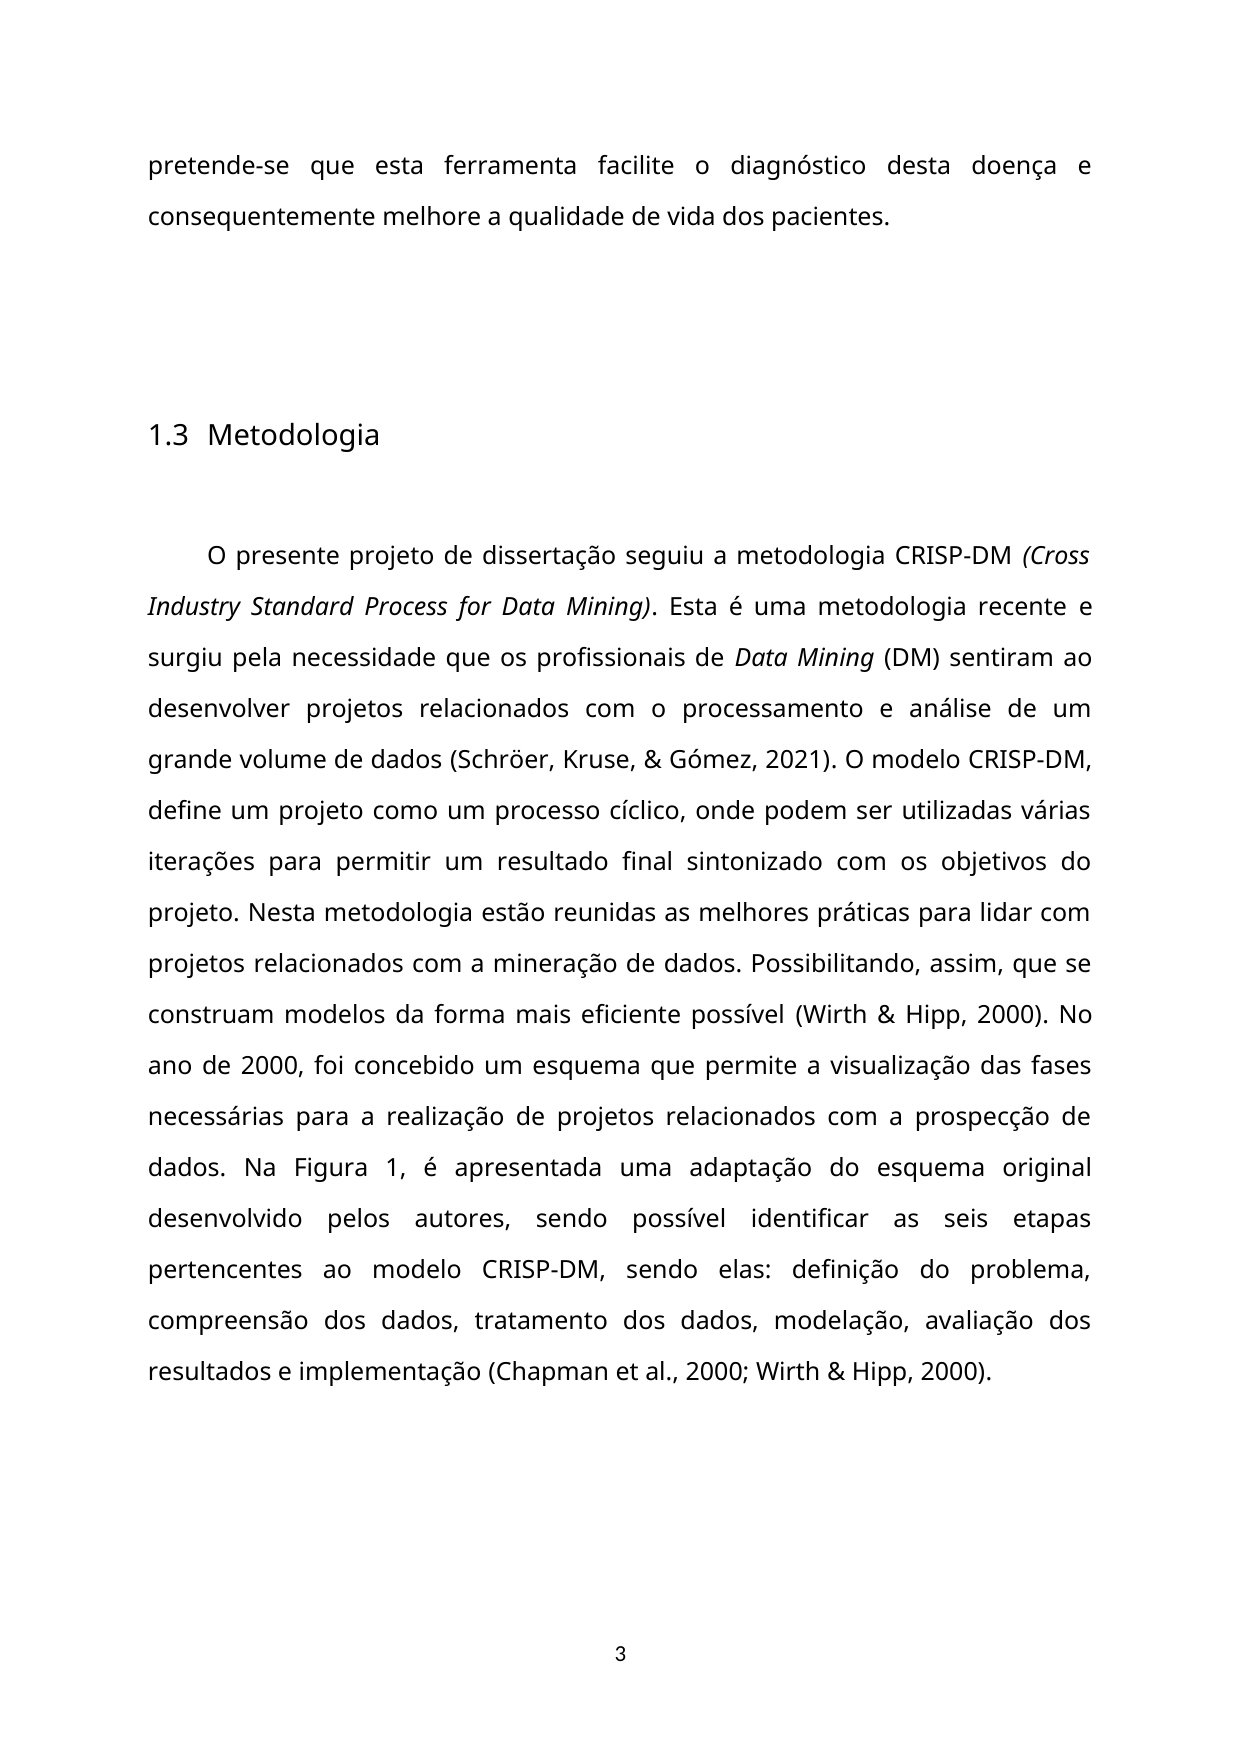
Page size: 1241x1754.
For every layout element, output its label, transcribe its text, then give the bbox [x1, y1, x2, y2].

text O presente projeto de dissertação seguiu a metodologia CRISP-DM (Cross Industry Standard Process for Data Mining). Esta é uma metodologia recente e surgiu pela necessidade que os profissionais de Data Mining (DM) sentiram ao desenvolver projetos relacionados com o processamento e análise de um grande volume de dados (Schröer, Kruse, & Gómez, 2021). O modelo CRISP-DM, define um projeto como um processo cíclico, onde podem ser utilizadas várias iterações para permitir um resultado final sintonizado com os objetivos do projeto. Nesta metodologia estão reunidas as melhores práticas para lidar com projetos relacionados com a mineração de dados. Possibilitando, assim, que se construam modelos da forma mais eficiente possível (Wirth & Hipp, 2000). No ano de 2000, foi concebido um esquema que permite a visualização das fases necessárias para a realização de projetos relacionados com a prospecção de dados. Na Figura 1, é apresentada uma adaptação do esquema original desenvolvido pelos autores, sendo possível identificar as seis etapas pertencentes ao modelo CRISP-DM, sendo elas: definição do problema, compreensão dos dados, tratamento dos dados, modelação, avaliação dos resultados e implementação (Chapman et al., 2000; Wirth & Hipp, 2000). [148, 537, 1092, 1388]
subtitle Metodologia [148, 414, 1092, 454]
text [148, 148, 1092, 233]
